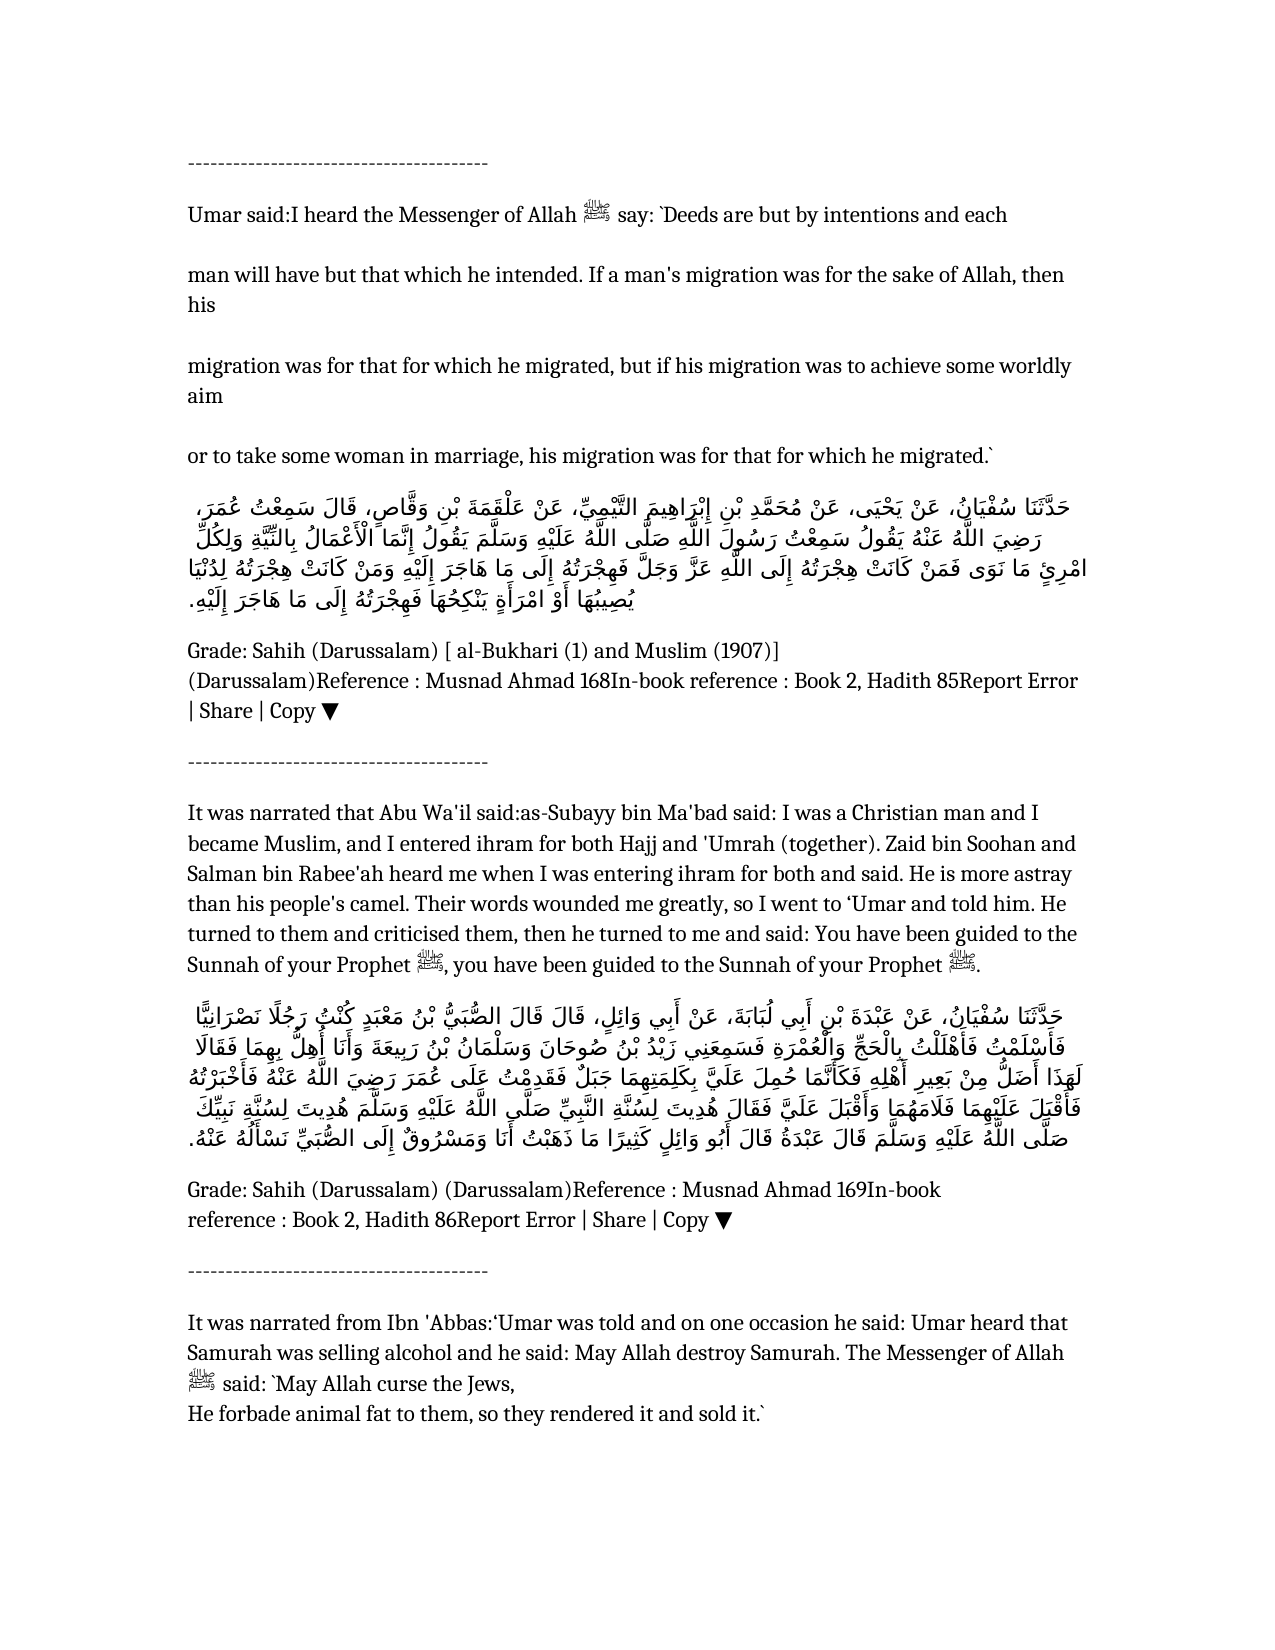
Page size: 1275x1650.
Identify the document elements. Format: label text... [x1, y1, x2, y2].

text Grade: Sahih (Darussalam) [ al-Bukhari (1) and Muslim (1907)] (Darussalam)Reference : Musnad Ahmad 168In-book reference : Book 2, Hadith 85Report Error | Share | Copy ▼ [187, 638, 1087, 724]
text It was narrated that Abu Wa'il said:as­-Subayy bin Ma'bad said: I was a Christian man and I became Muslim, and I entered ihram for both Hajj and 'Umrah (together). Zaid bin Soohan and Salman bin Rabee'ah heard me ­­­when I was entering ihram for both and said. He is more astray than his people's camel. Their words wounded me greatly, so I went to ‘Umar and told him. He turned to them and criticised them, then he turned to me and said: You have been guided to the Sunnah of your Prophet ﷺ, you have been guided to the Sunnah of your Prophet ﷺ. [187, 800, 1087, 978]
text ---------------------------------------- [187, 749, 1087, 776]
text ---------------------------------------- [187, 150, 1087, 176]
text It was narrated from Ibn 'Abbas:‘Umar was told ­and on one occasion he said: Umar heard that Samurah was selling alcohol and he said: May Allah destroy Samurah. The Messenger of Allah ﷺ said: `May Allah curse the Jews, He forbade animal fat to them, so they rendered it and sold it.` [187, 1309, 1087, 1427]
text حَدَّثَنَا سُفْيَانُ، عَنْ يَحْيَى، عَنْ مُحَمَّدِ بْنِ إِبْرَاهِيمَ التَّيْمِيِّ، عَنْ عَلْقَمَةَ بْنِ وَقَّاصٍ، قَالَ سَمِعْتُ عُمَرَ، رَضِيَ اللَّهُ عَنْهُ يَقُولُ سَمِعْتُ رَسُولَ اللَّهِ صَلَّى اللَّهُ عَلَيْهِ وَسَلَّمَ يَقُولُ إِنَّمَا الْأَعْمَالُ بِالنِّيَّةِ وَلِكُلِّ امْرِئٍ مَا نَوَى فَمَنْ كَانَتْ هِجْرَتُهُ إِلَى اللَّهِ عَزَّ وَجَلَّ فَهِجْرَتُهُ إِلَى مَا هَاجَرَ إِلَيْهِ وَمَنْ كَانَتْ هِجْرَتُهُ لِدُنْيَا يُصِيبُهَا أَوْ امْرَأَةٍ يَنْكِحُهَا فَهِجْرَتُهُ إِلَى مَا هَاجَرَ إِلَيْهِ‏.‏ [187, 494, 1087, 613]
text حَدَّثَنَا سُفْيَانُ، عَنْ عَبْدَةَ بْنِ أَبِي لُبَابَةَ، عَنْ أَبِي وَائِلٍ، قَالَ قَالَ الصُّبَيُّ بْنُ مَعْبَدٍ كُنْتُ رَجُلًا نَصْرَانِيًّا فَأَسْلَمْتُ فَأَهْلَلْتُ بِالْحَجِّ وَالْعُمْرَةِ فَسَمِعَنِي زَيْدُ بْنُ صُوحَانَ وَسَلْمَانُ بْنُ رَبِيعَةَ وَأَنَا أُهِلُّ بِهِمَا فَقَالَا لَهَذَا أَضَلُّ مِنْ بَعِيرِ أَهْلِهِ فَكَأَنَّمَا حُمِلَ عَلَيَّ بِكَلِمَتِهِمَا جَبَلٌ فَقَدِمْتُ عَلَى عُمَرَ رَضِيَ اللَّهُ عَنْهُ فَأَخْبَرْتُهُ فَأَقْبَلَ عَلَيْهِمَا فَلَامَهُمَا وَأَقْبَلَ عَلَيَّ فَقَالَ هُدِيتَ لِسُنَّةِ النَّبِيِّ صَلَّى اللَّهُ عَلَيْهِ وَسَلَّمَ هُدِيتَ لِسُنَّةِ نَبِيِّكَ صَلَّى اللَّهُ عَلَيْهِ وَسَلَّمَ قَالَ عَبْدَةُ قَالَ أَبُو وَائِلٍ كَثِيرًا مَا ذَهَبْتُ أَنَا وَمَسْرُوقٌ إِلَى الصُّبَيِّ نَسْأَلُهُ عَنْهُ‏.‏ [187, 1003, 1087, 1152]
text Grade: Sahih (Darussalam) (Darussalam)Reference : Musnad Ahmad 169In-book reference : Book 2, Hadith 86Report Error | Share | Copy ▼ [187, 1177, 1087, 1233]
text Umar said:I heard the Messenger of Allah ﷺ say: `Deeds are but by intentions and each man will have but that which he intended. If a man's migration was for the sake of Allah, then his migration was for that for which he migrated, but if his migration was to achieve some worldly aim or to take some woman in marriage, his migration was for that for which he migrated.` [187, 201, 1087, 470]
text ---------------------------------------- [187, 1258, 1087, 1284]
